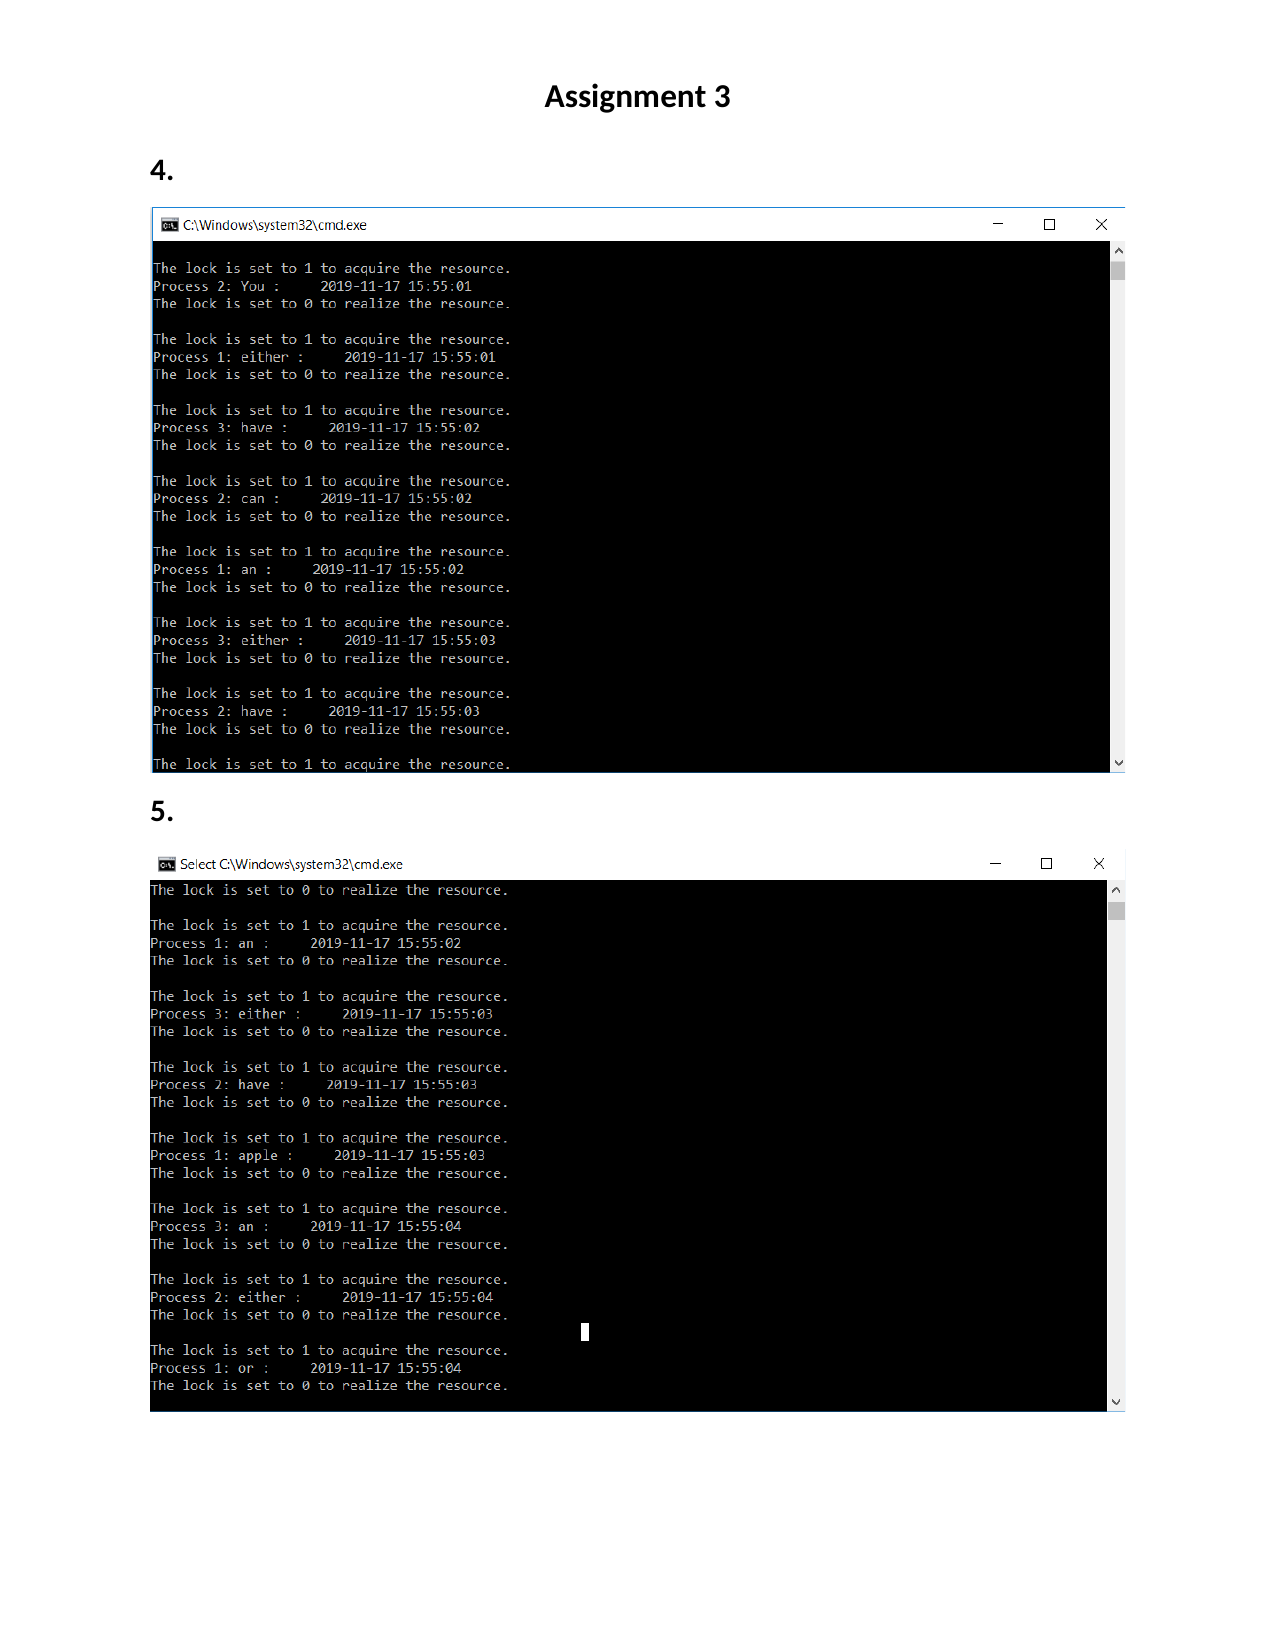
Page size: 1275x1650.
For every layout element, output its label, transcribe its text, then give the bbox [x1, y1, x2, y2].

text 4. [150, 150, 1125, 188]
text 5. [150, 792, 1125, 830]
picture [150, 207, 1125, 773]
picture [150, 849, 1125, 1412]
